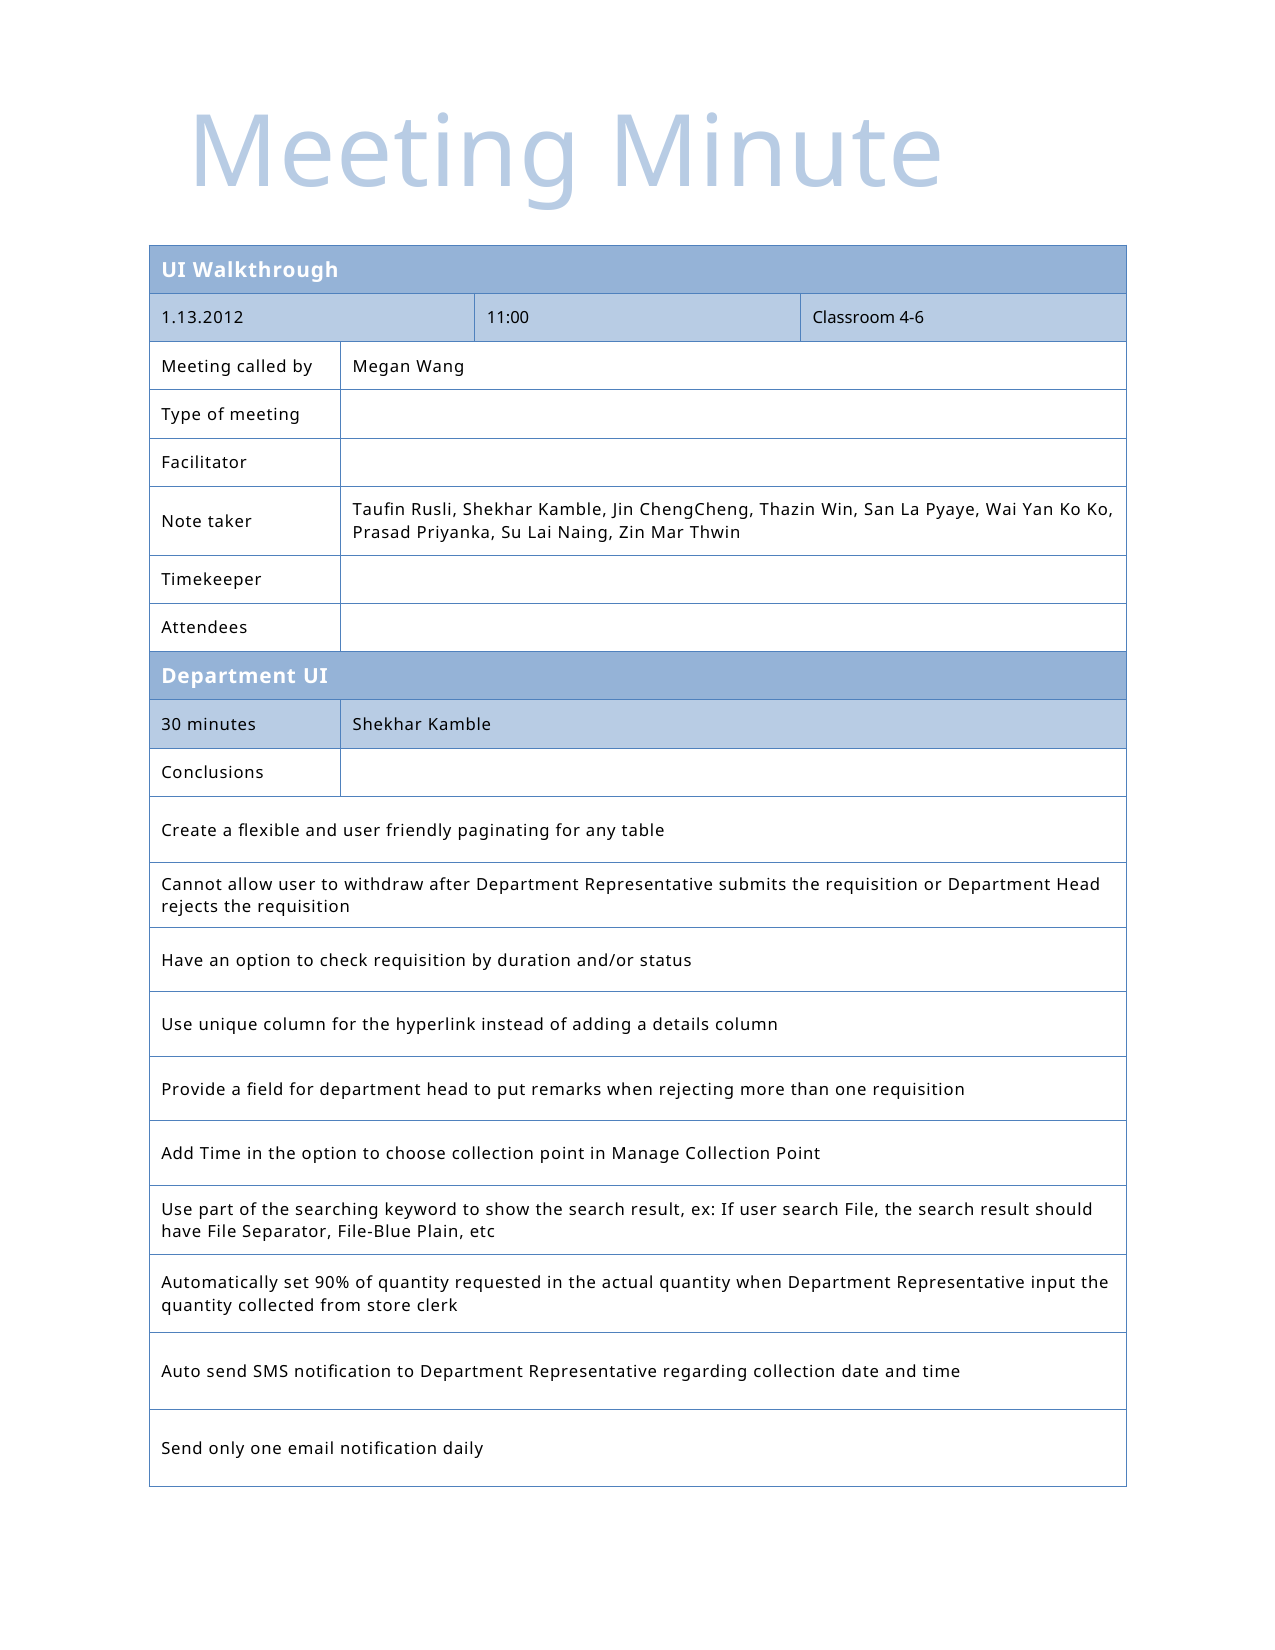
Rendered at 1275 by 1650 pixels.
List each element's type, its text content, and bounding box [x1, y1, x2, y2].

table_cell Megan Wang [341, 342, 1126, 389]
table_cell 30 minutes [150, 700, 340, 748]
table_cell Create a flexible and user friendly paginating for any table [150, 797, 1126, 862]
table_cell Type of meeting [150, 390, 340, 437]
table_cell [341, 749, 1126, 796]
table_cell Have an option to check requisition by duration and/or status [150, 928, 1126, 991]
table_cell Shekhar Kamble [341, 700, 1126, 748]
table_cell Timekeeper [150, 556, 340, 603]
table_cell Cannot allow user to withdraw after Department Representative submits the requisition or Department Head rejects the requisition [150, 863, 1126, 927]
table_cell Use part of the searching keyword to show the search result, ex: If user search File, the search result should have File Separator, File-Blue Plain, etc [150, 1186, 1126, 1254]
table_cell Facilitator [150, 439, 340, 486]
table_cell [341, 390, 1126, 437]
table_cell Add Time in the option to choose collection point in Manage Collection Point [150, 1121, 1126, 1185]
table_cell Automatically set 90% of quantity requested in the actual quantity when Department Representative input the quantity collected from store clerk [150, 1255, 1126, 1332]
table_cell 11:00 [475, 294, 800, 341]
table_cell Note taker [150, 487, 340, 555]
table_header UI Walkthrough [150, 246, 1126, 293]
table_cell Attendees [150, 604, 340, 651]
table_cell Auto send SMS notification to Department Representative regarding collection date and time [150, 1333, 1126, 1409]
table_cell Conclusions [150, 749, 340, 796]
table_cell Department UI [150, 652, 1126, 699]
table_cell Send only one email notification daily [150, 1410, 1126, 1486]
table_cell Use unique column for the hyperlink instead of adding a details column [150, 992, 1126, 1056]
table_cell Meeting called by [150, 342, 340, 389]
table_cell Taufin Rusli, Shekhar Kamble, Jin ChengCheng, Thazin Win, San La Pyaye, Wai Yan Ko Ko, Prasad Priyanka, Su Lai Naing, Zin Mar Thwin [341, 487, 1126, 555]
table_cell [341, 604, 1126, 651]
table_cell [341, 439, 1126, 486]
table_cell Classroom 4-6 [801, 294, 1126, 341]
table_cell Provide a field for department head to put remarks when rejecting more than one requisition [150, 1057, 1126, 1120]
table_cell [341, 556, 1126, 603]
